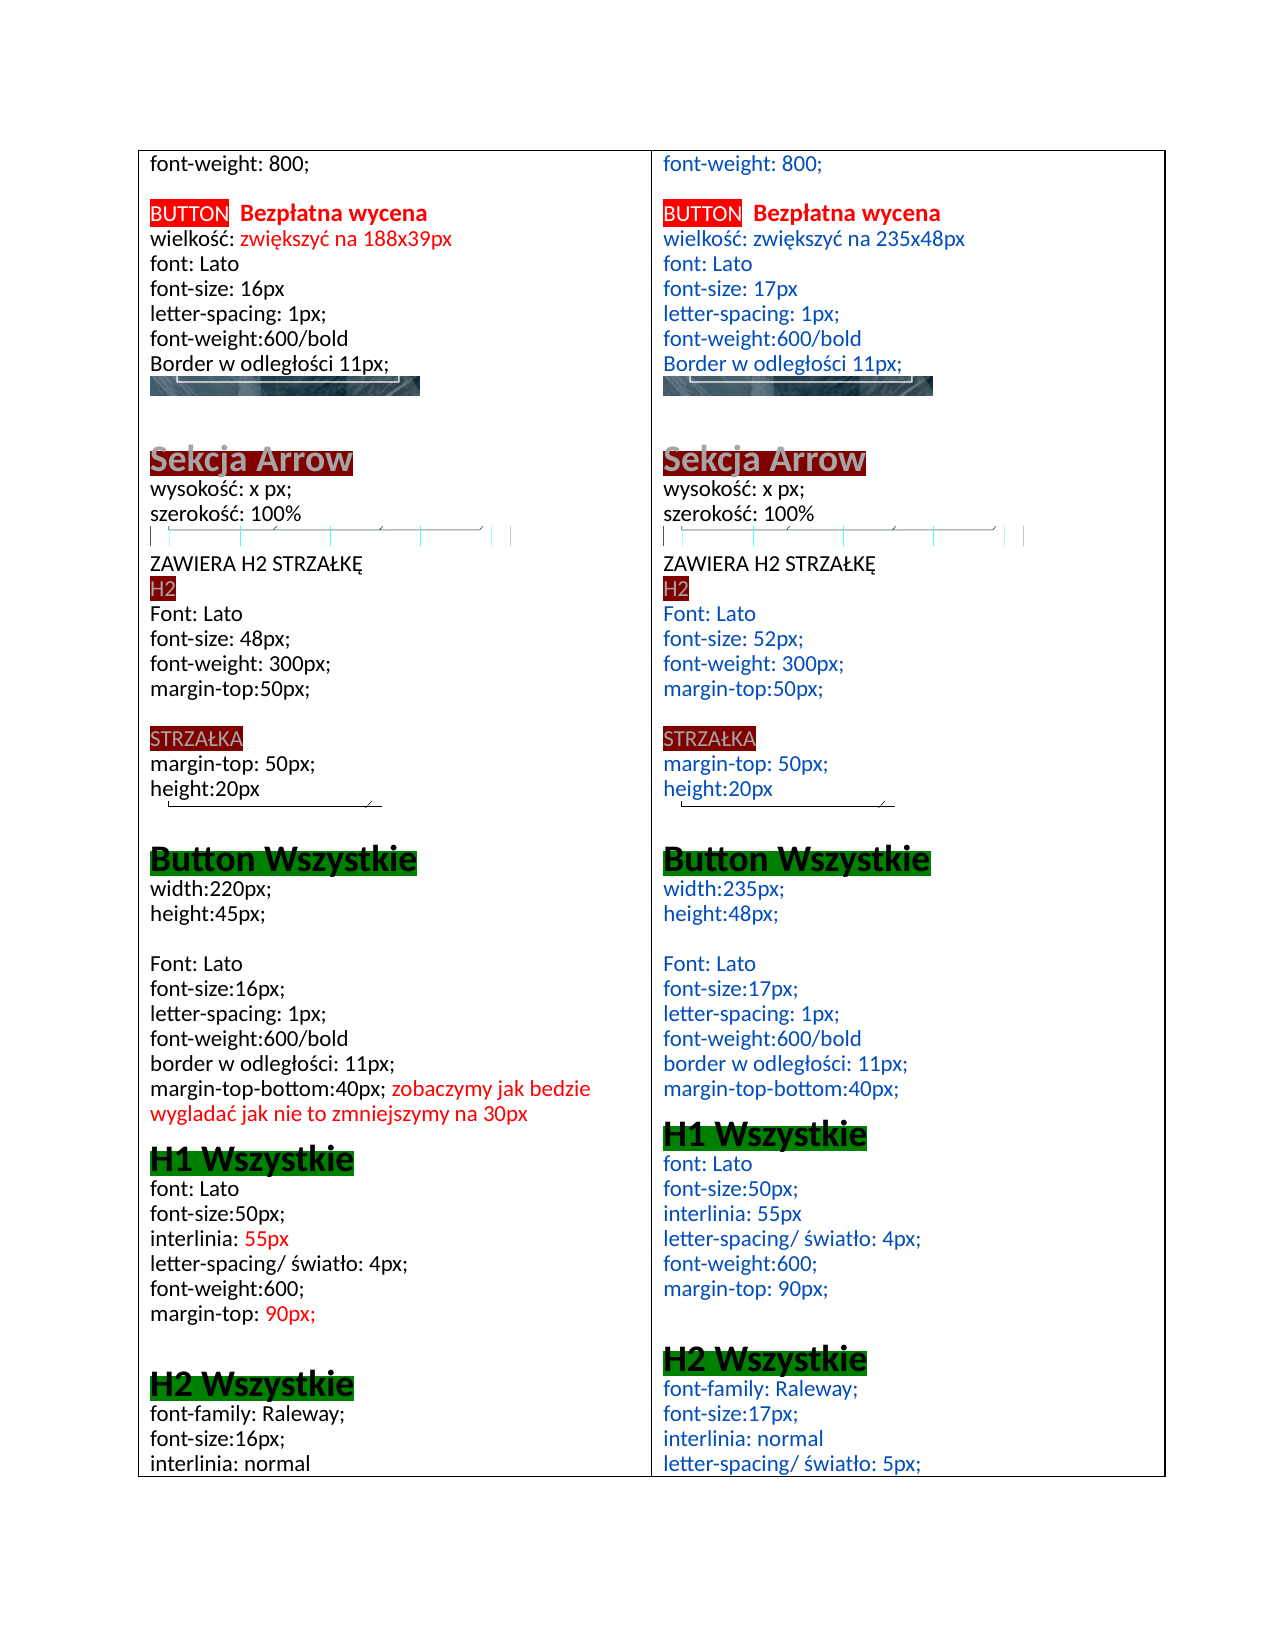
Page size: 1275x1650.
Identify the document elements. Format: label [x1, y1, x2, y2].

table_cell [652, 151, 1164, 1476]
table_cell [139, 151, 651, 1476]
